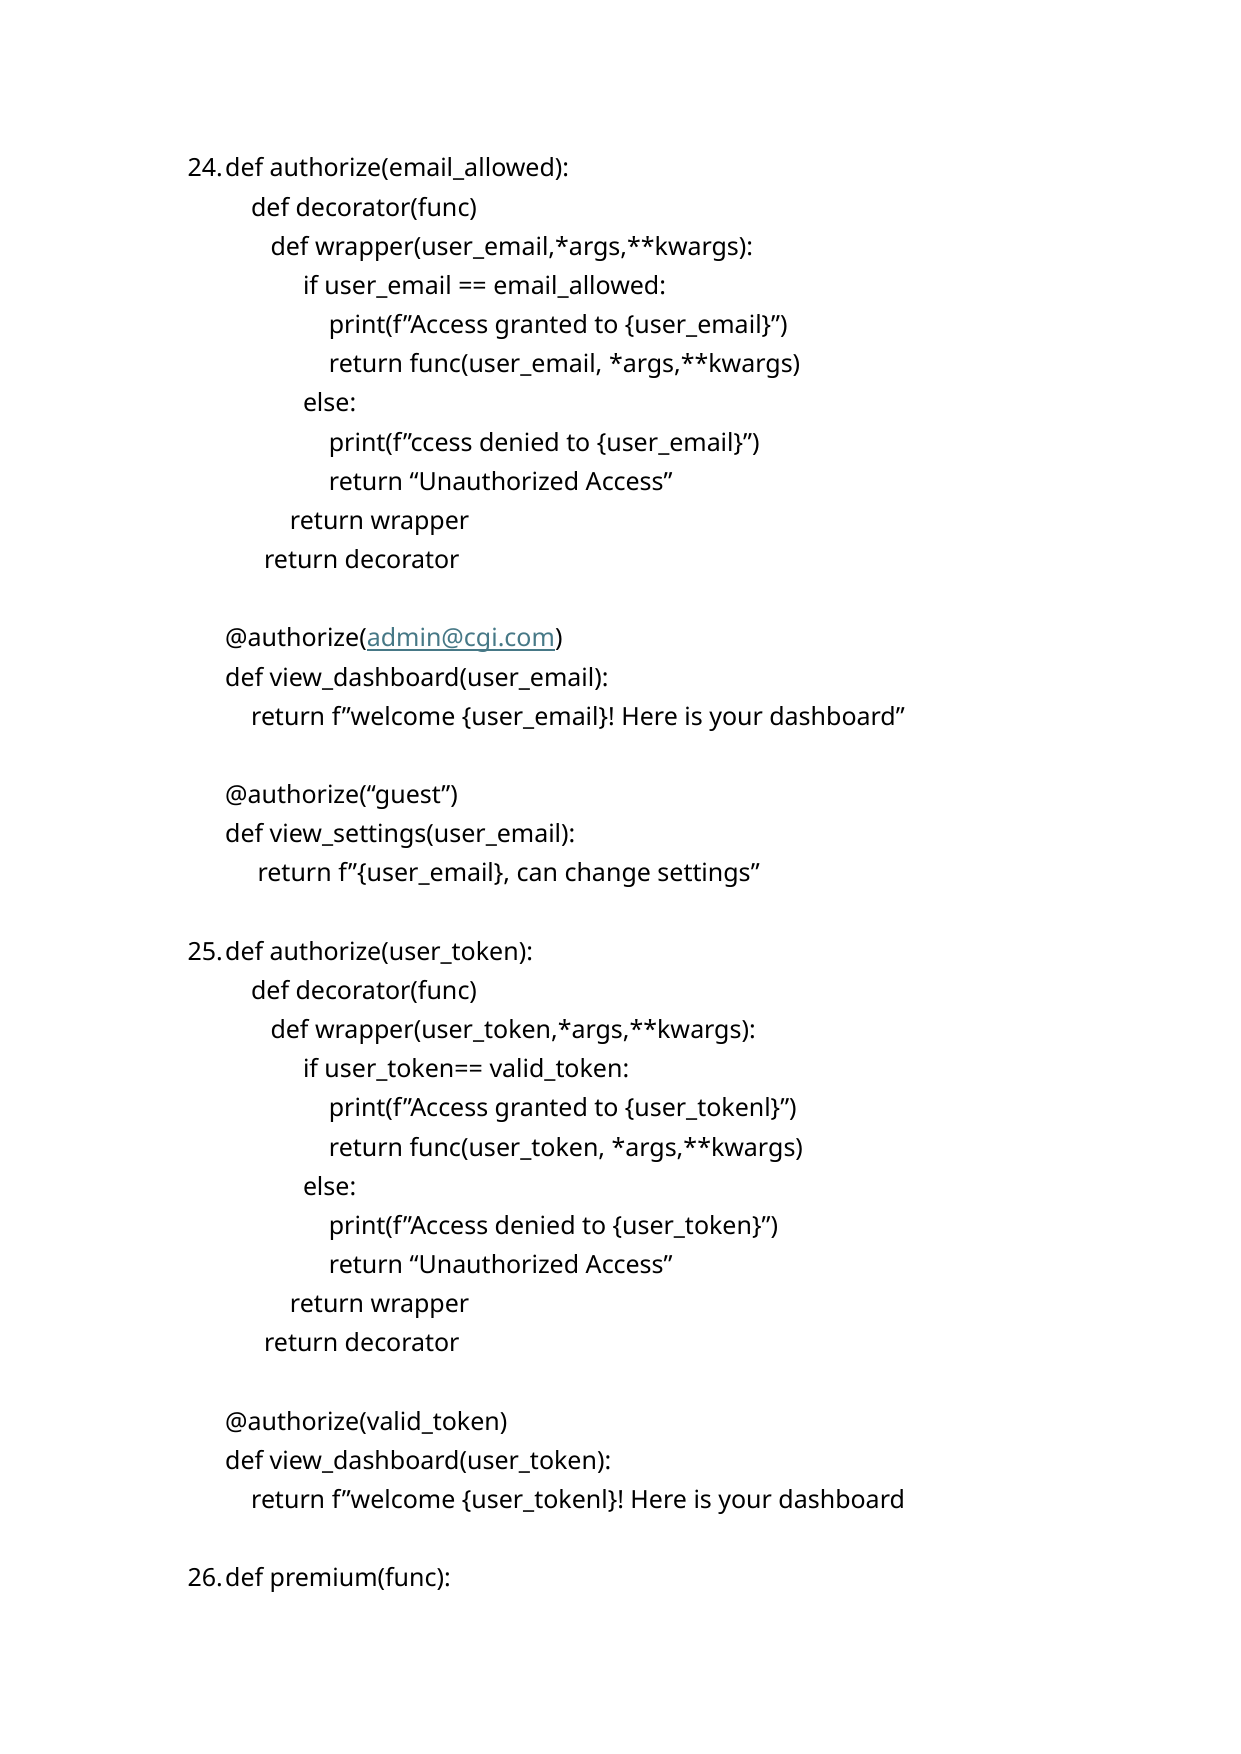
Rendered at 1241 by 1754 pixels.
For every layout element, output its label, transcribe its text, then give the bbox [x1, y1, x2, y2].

list def view_dashboard(user_token): [225, 1442, 1090, 1477]
list return decorator [225, 1325, 1090, 1359]
list @authorize(valid_token) [225, 1403, 1090, 1437]
list else: [225, 385, 1090, 419]
list return f”{user_email}, can change settings” [225, 855, 1090, 889]
list def wrapper(user_token,*args,**kwargs): [225, 1012, 1090, 1046]
list return f”welcome {user_tokenl}! Here is your dashboard [225, 1482, 1090, 1516]
list print(f”Access granted to {user_email}”) [225, 307, 1090, 341]
list def decorator(func) [225, 189, 1090, 223]
list def view_settings(user_email): [225, 816, 1090, 850]
list def wrapper(user_email,*args,**kwargs): [225, 228, 1090, 262]
list print(f”Access granted to {user_tokenl}”) [225, 1090, 1090, 1124]
list def authorize(user_token): [187, 933, 1090, 967]
list def view_dashboard(user_email): [225, 659, 1090, 693]
list else: [225, 1168, 1090, 1202]
list @authorize(“guest”) [225, 777, 1090, 811]
list return “Unauthorized Access” [225, 463, 1090, 497]
list print(f”ccess denied to {user_email}”) [225, 424, 1090, 458]
list def authorize(email_allowed): [187, 150, 1090, 184]
list print(f”Access denied to {user_token}”) [225, 1207, 1090, 1242]
list return “Unauthorized Access” [225, 1247, 1090, 1281]
list if user_email == email_allowed: [225, 267, 1090, 302]
list def decorator(func) [225, 972, 1090, 1007]
list return decorator [225, 542, 1090, 576]
list return func(user_token, *args,**kwargs) [225, 1129, 1090, 1163]
list return wrapper [225, 502, 1090, 537]
list if user_token== valid_token: [225, 1051, 1090, 1085]
list return func(user_email, *args,**kwargs) [225, 346, 1090, 380]
list @authorize(admin@cgi.com) [225, 620, 1090, 654]
list return f”welcome {user_email}! Here is your dashboard” [225, 698, 1090, 732]
list def premium(func): [187, 1560, 1090, 1594]
list return wrapper [225, 1286, 1090, 1320]
